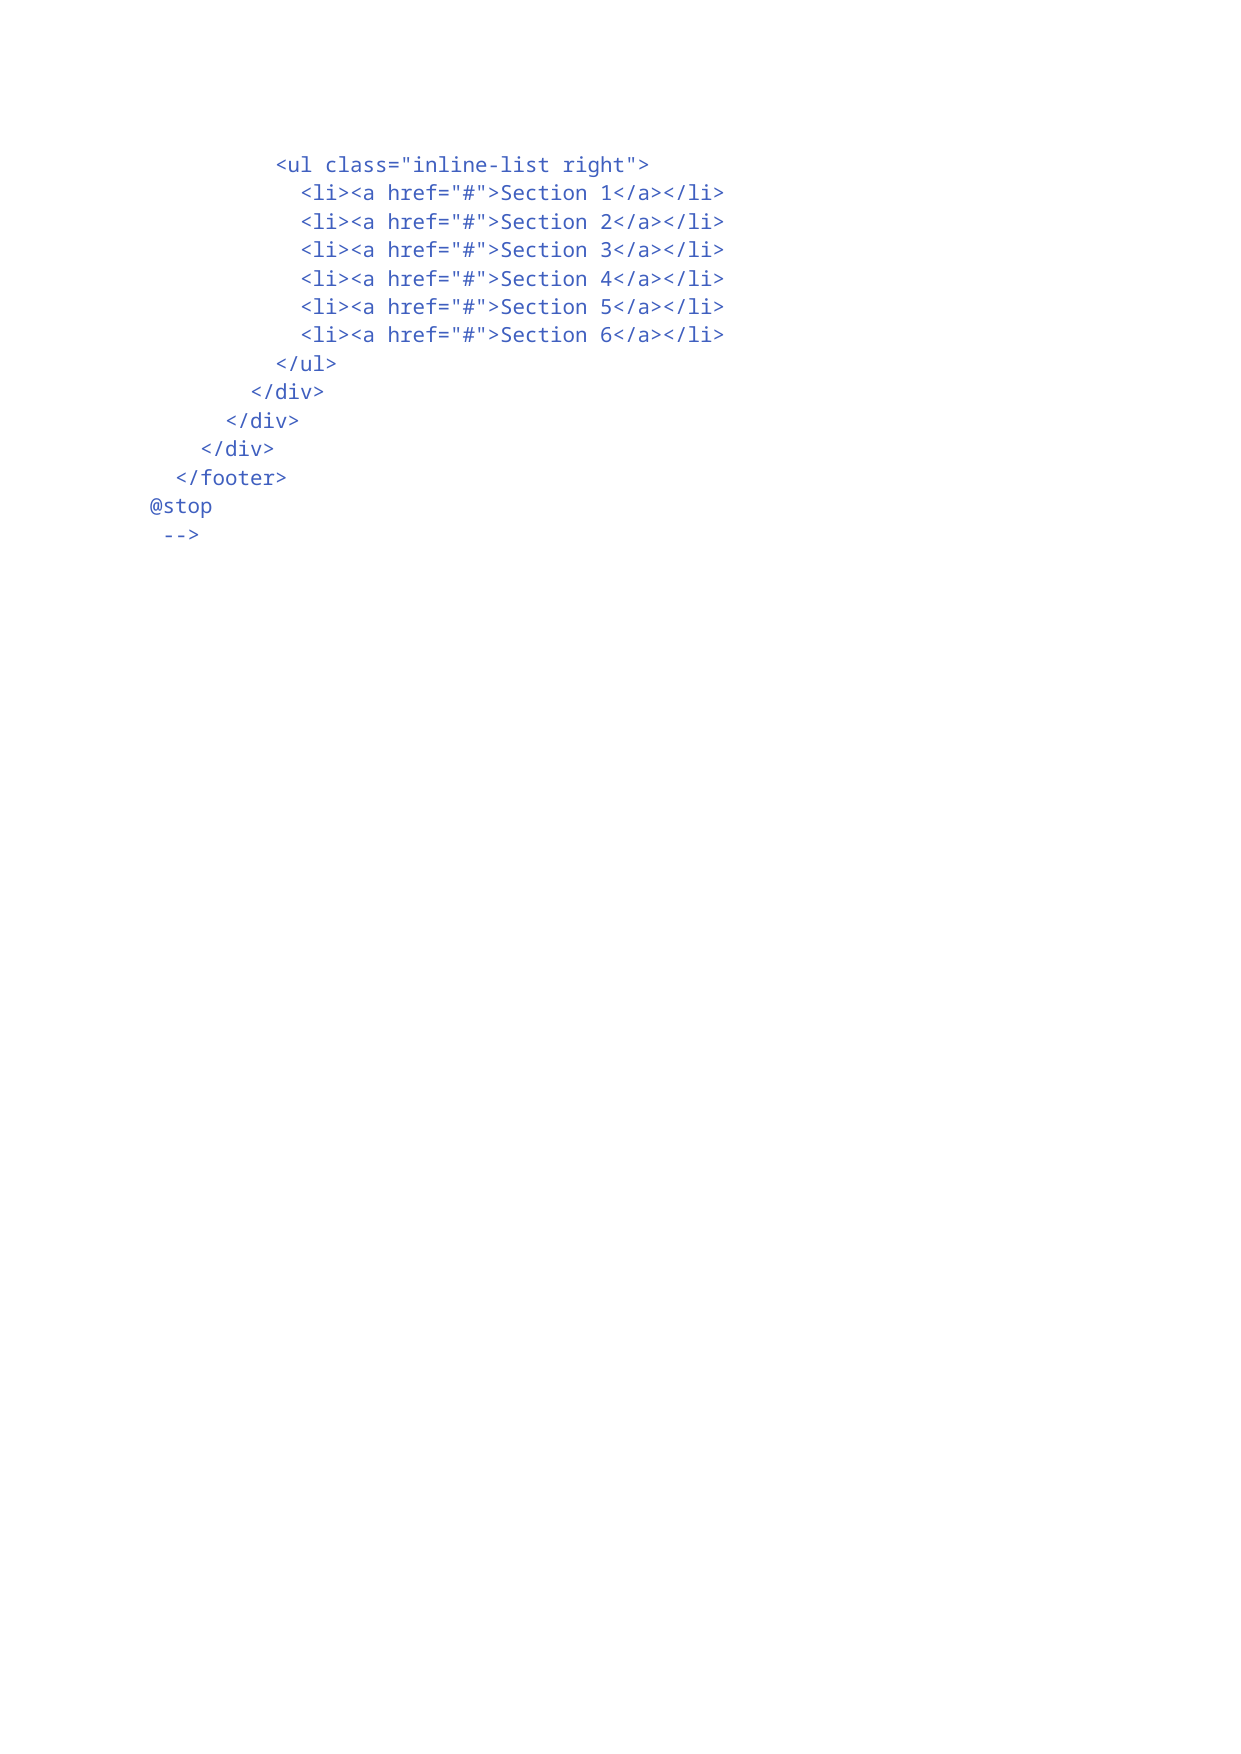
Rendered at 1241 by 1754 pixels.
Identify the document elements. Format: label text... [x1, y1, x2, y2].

text <li><a href="#">Section 1</a></li> [150, 178, 1090, 207]
text <li><a href="#">Section 4</a></li> [150, 264, 1090, 292]
text </ul> [150, 349, 1090, 377]
text </div> [150, 377, 1090, 406]
text --> [150, 520, 1090, 548]
text <li><a href="#">Section 5</a></li> [150, 292, 1090, 321]
text <li><a href="#">Section 2</a></li> [150, 207, 1090, 235]
text <li><a href="#">Section 6</a></li> [150, 321, 1090, 349]
text </div> [150, 434, 1090, 463]
text </div> [150, 406, 1090, 434]
text </footer> [150, 463, 1090, 491]
text <li><a href="#">Section 3</a></li> [150, 235, 1090, 264]
text @stop [150, 491, 1090, 520]
text <ul class="inline-list right"> [150, 150, 1090, 178]
